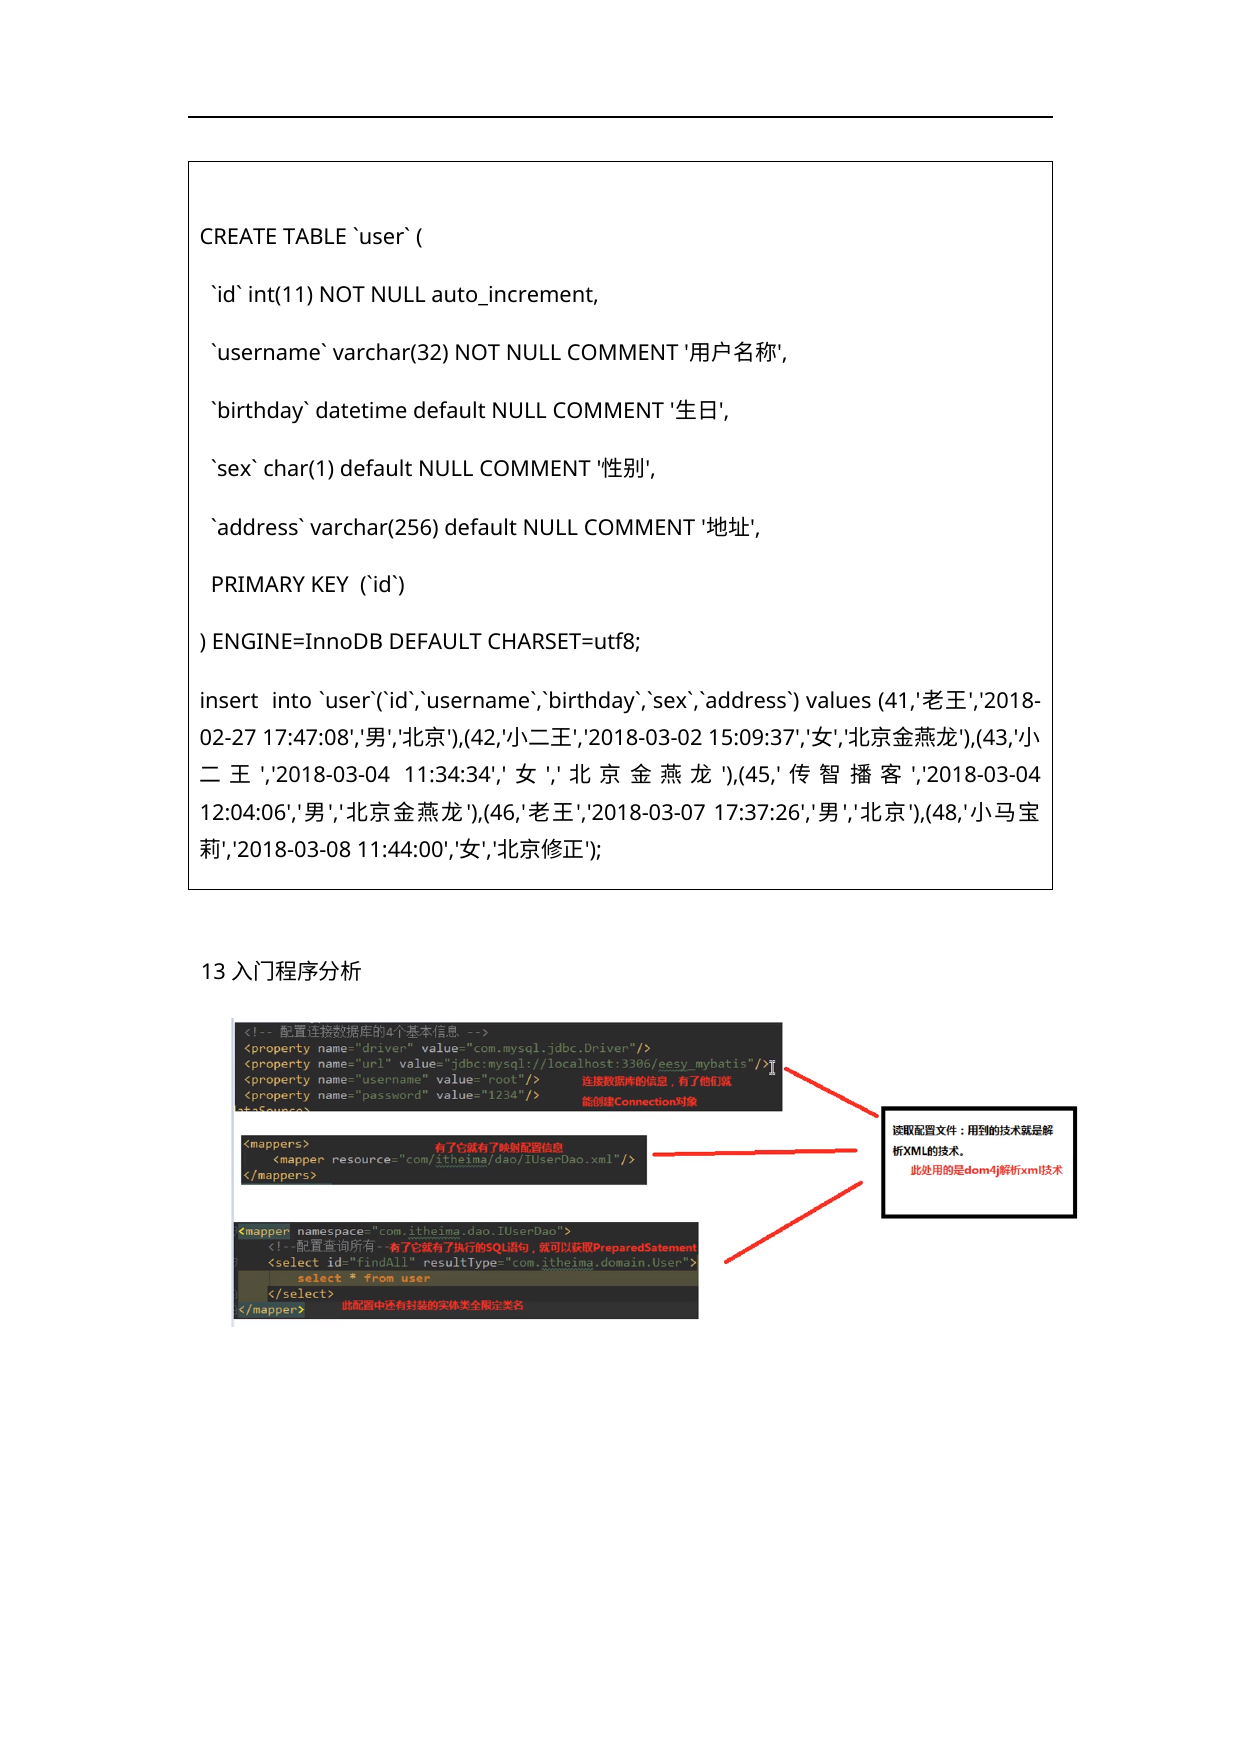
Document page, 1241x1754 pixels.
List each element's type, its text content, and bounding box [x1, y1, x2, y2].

subtitle 入门程序分析 [187, 954, 1053, 986]
picture [231, 1018, 1097, 1327]
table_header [189, 162, 1052, 889]
